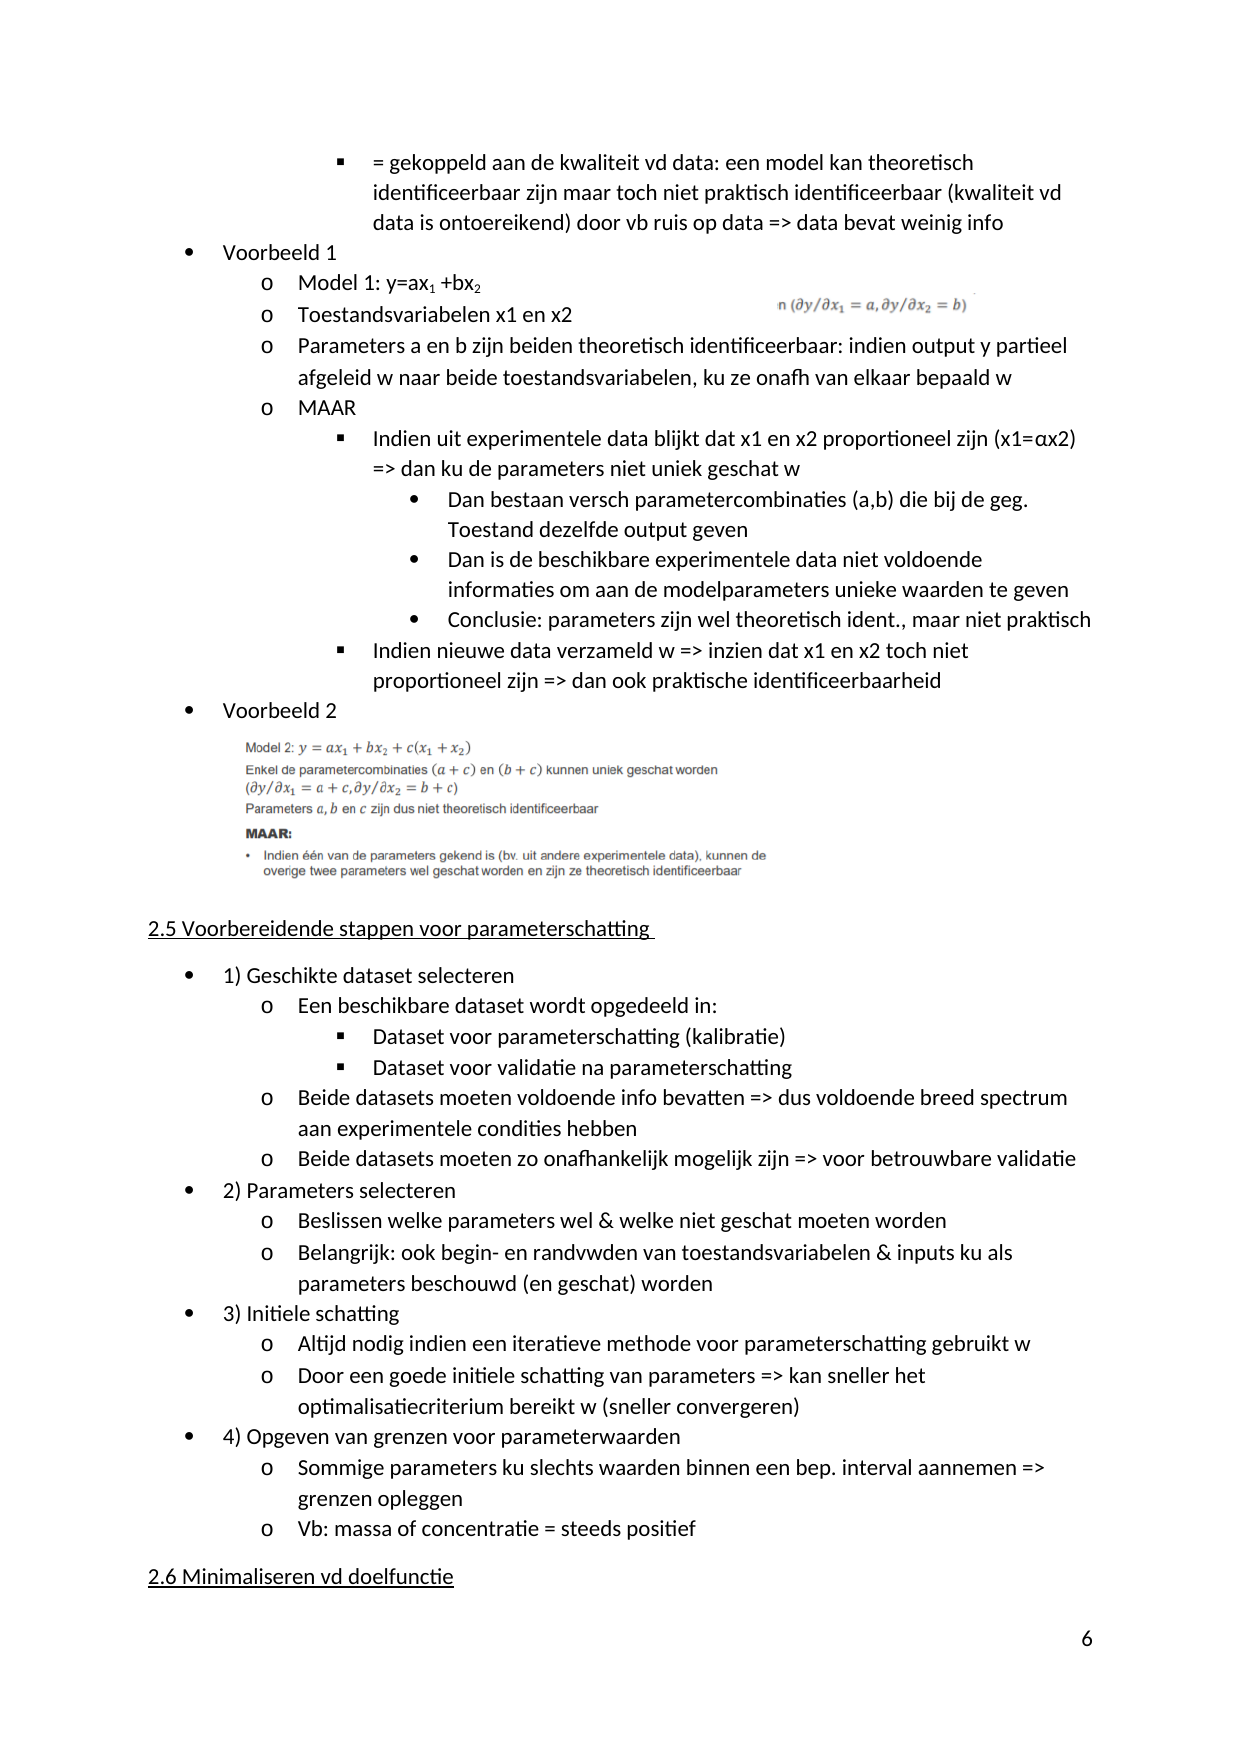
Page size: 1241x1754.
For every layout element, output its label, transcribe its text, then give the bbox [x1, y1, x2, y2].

list Beide datasets moeten voldoende info bevatten => dus voldoende breed spectrum aan experimentele condities hebben [260, 1083, 1093, 1142]
list Een beschikbare dataset wordt opgedeeld in: [260, 991, 1093, 1020]
list Parameters a en b zijn beiden theoretisch identificeerbaar: indien output y partieel afgeleid w naar beide toestandsvariabelen, ku ze onafh van elkaar bepaald w [260, 331, 1093, 391]
list 4) Opgeven van grenzen voor parameterwaarden [185, 1422, 1093, 1450]
list Indien nieuwe data verzameld w => inzien dat x1 en x2 toch niet proportioneel zijn => dan ook praktische identificeerbaarheid [335, 636, 1093, 694]
list Model 1: y=ax1 +bx2 [260, 268, 1093, 298]
list Vb: massa of concentratie = steeds positief [260, 1514, 1093, 1543]
list Dan bestaan versch parametercombinaties (a,b) die bij de geg. Toestand dezelfde output geven [410, 485, 1093, 543]
list Sommige parameters ku slechts waarden binnen een bep. interval aannemen => grenzen opleggen [260, 1453, 1093, 1512]
text 2.5 Voorbereidende stappen voor parameterschatting [148, 914, 1093, 942]
list Altijd nodig indien een iteratieve methode voor parameterschatting gebruikt w [260, 1329, 1093, 1358]
picture [777, 293, 1000, 319]
list 2) Parameters selecteren [185, 1176, 1093, 1204]
picture [213, 735, 786, 898]
list MAAR [260, 393, 1093, 422]
list Dataset voor parameterschatting (kalibratie) [335, 1022, 1093, 1051]
list Voorbeeld 1 [185, 238, 1093, 266]
list Belangrijk: ook begin- en randvwden van toestandsvariabelen & inputs ku als parameters beschouwd (en geschat) worden [260, 1238, 1093, 1297]
list Door een goede initiele schatting van parameters => kan sneller het optimalisatiecriterium bereikt w (sneller convergeren) [260, 1361, 1093, 1420]
list Beslissen welke parameters wel & welke niet geschat moeten worden [260, 1206, 1093, 1235]
list Dan is de beschikbare experimentele data niet voldoende informaties om aan de modelparameters unieke waarden te geven [410, 545, 1093, 603]
list Indien uit experimentele data blijkt dat x1 en x2 proportioneel zijn (x1=αx2) => dan ku de parameters niet uniek geschat w [335, 424, 1093, 483]
text 2.6 Minimaliseren vd doelfunctie [148, 1562, 1093, 1590]
list = gekoppeld aan de kwaliteit vd data: een model kan theoretisch identificeerbaar zijn maar toch niet praktisch identificeerbaar (kwaliteit vd data is ontoereikend) door vb ruis op data => data bevat weinig info [335, 148, 1093, 236]
list Beide datasets moeten zo onafhankelijk mogelijk zijn => voor betrouwbare validatie [260, 1144, 1093, 1174]
list Toestandsvariabelen x1 en x2 [260, 300, 1093, 329]
list Dataset voor validatie na parameterschatting [335, 1053, 1093, 1081]
list 3) Initiele schatting [185, 1299, 1093, 1327]
list Voorbeeld 2 [185, 696, 1093, 724]
list Conclusie: parameters zijn wel theoretisch ident., maar niet praktisch [410, 606, 1093, 634]
list 1) Geschikte dataset selecteren [185, 961, 1093, 989]
